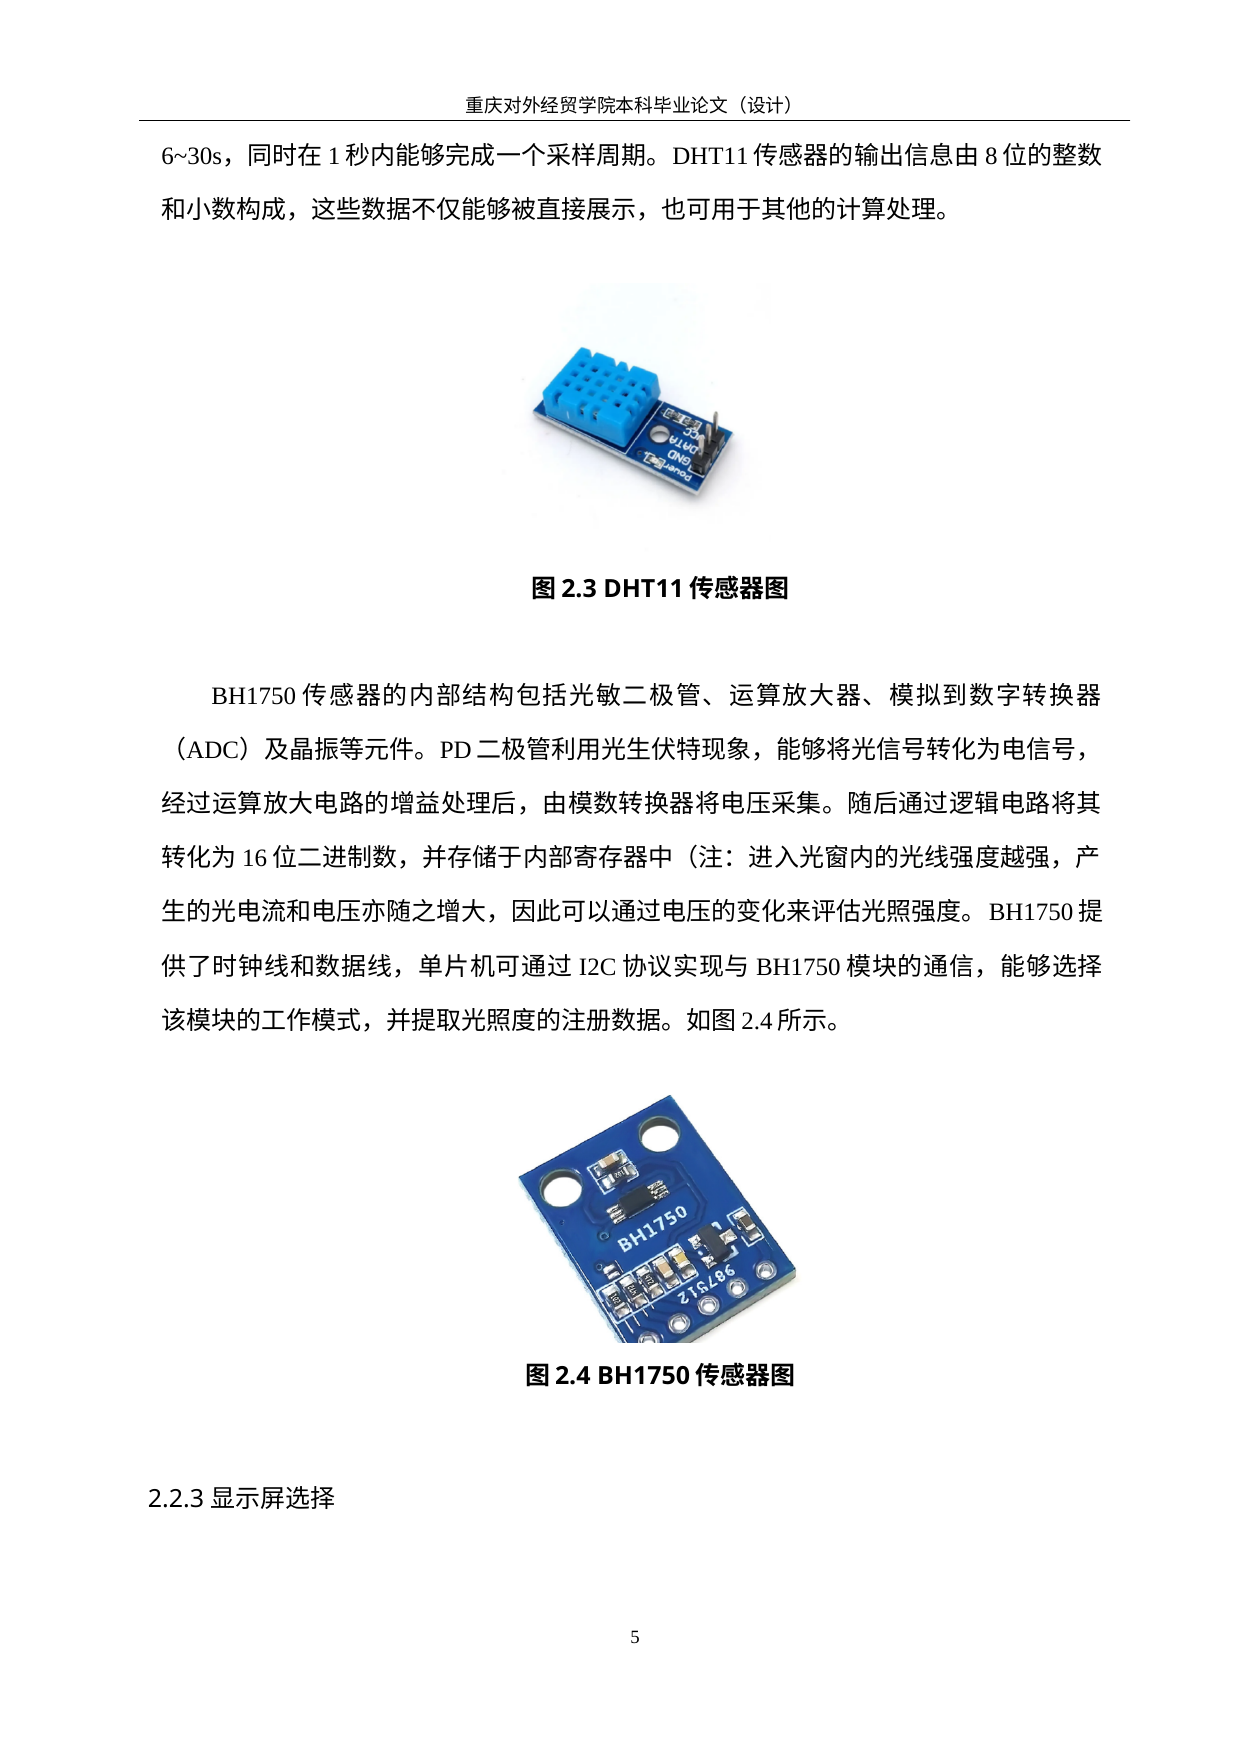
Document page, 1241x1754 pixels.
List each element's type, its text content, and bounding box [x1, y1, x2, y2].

picture [498, 283, 772, 556]
text BH1750传感器的内部结构包括光敏二极管、运算放大器、模拟到数字转换器（ADC）及晶振等元件。PD二极管利用光生伏特现象，能够将光信号转化为电信号，经过运算放大电路的增益处理后，由模数转换器将电压采集。随后通过逻辑电路将其转化为16位二进制数，并存储于内部寄存器中（注：进入光窗内的光线强度越强，产生的光电流和电压亦随之增大，因此可以通过电压的变化来评估光照强度。BH1750提供了时钟线和数据线，单片机可通过I2C协议实现与BH1750模块的通信，能够选择该模块的工作模式，并提取光照度的注册数据。如图2.4所示。 [161, 661, 1103, 1040]
subtitle 2.2.3 显示屏选择 [148, 1464, 1108, 1518]
picture [516, 1094, 804, 1343]
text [161, 121, 1103, 229]
text 图2.4 BH1750传感器图 [148, 1356, 1122, 1392]
text 图2.3 DHT11传感器图 [148, 568, 1122, 605]
